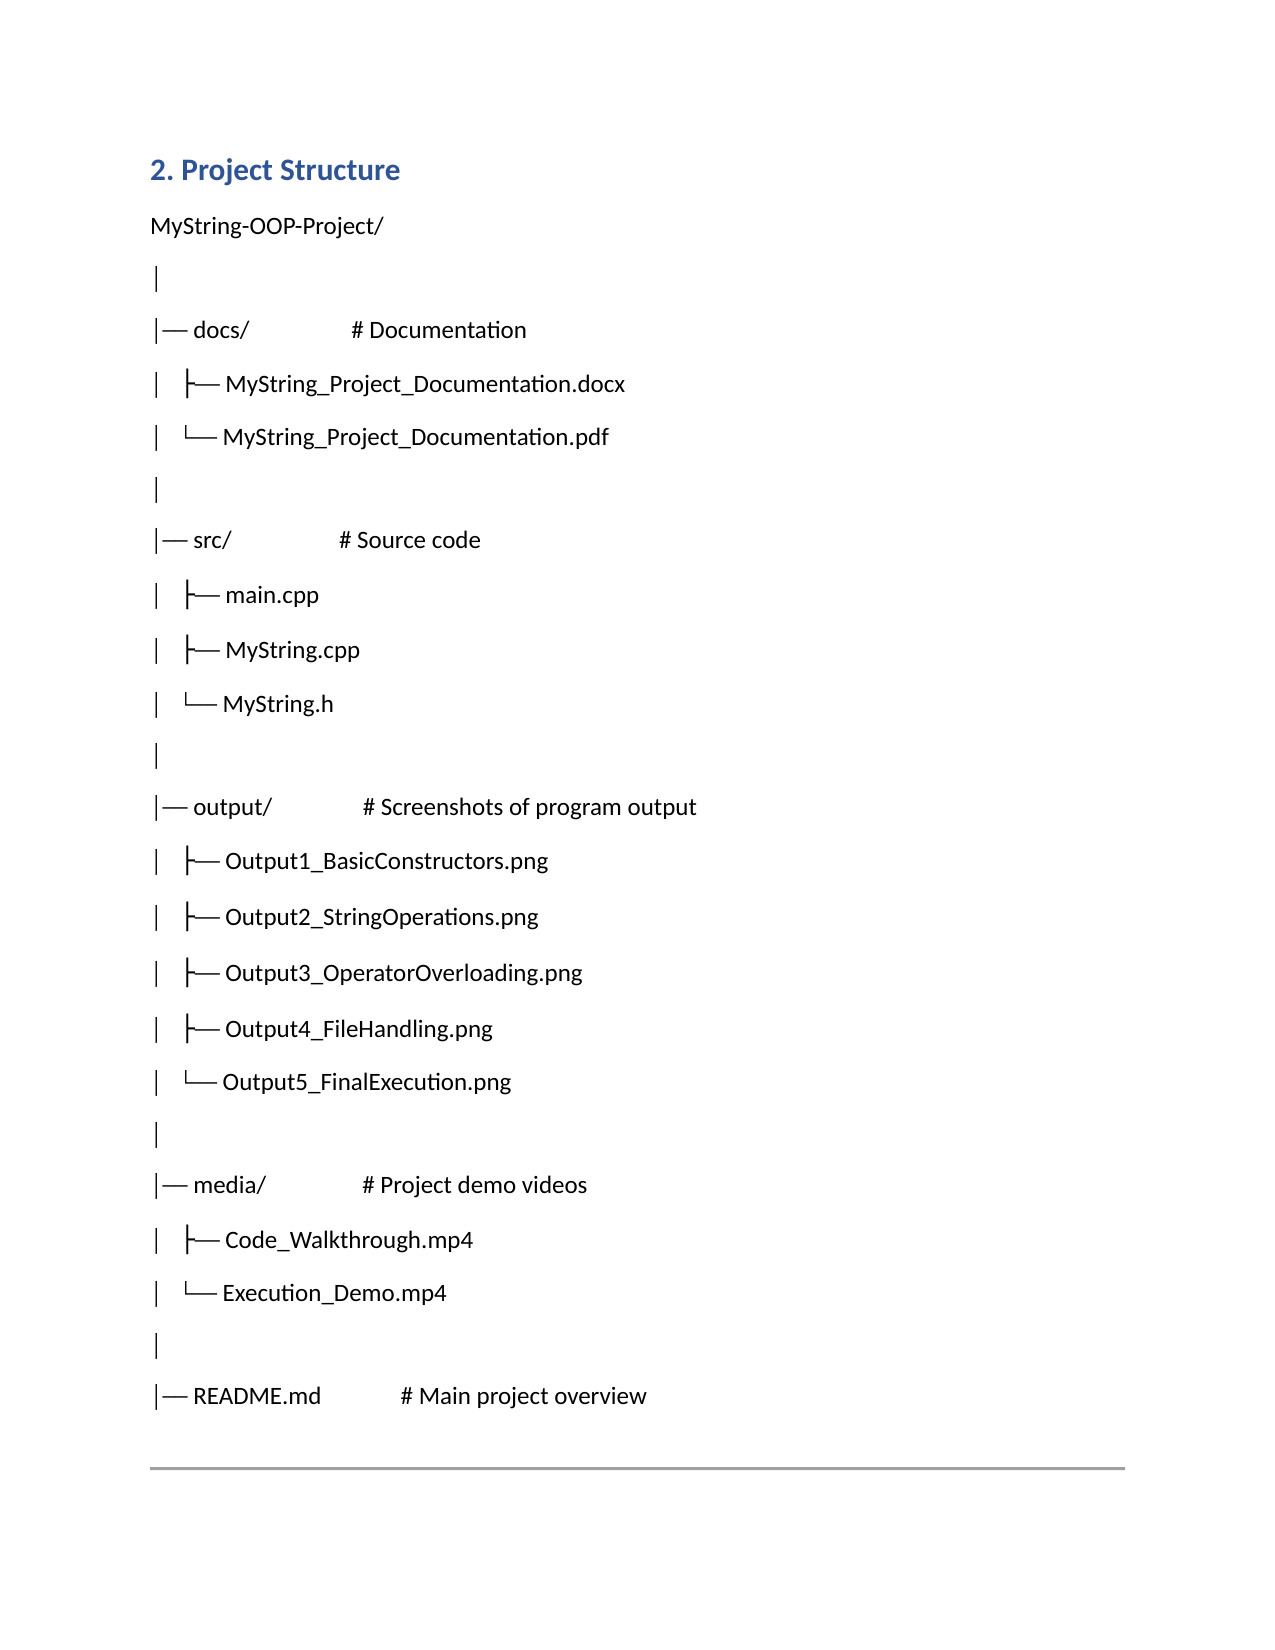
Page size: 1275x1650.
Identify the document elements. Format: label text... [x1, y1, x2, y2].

text │ ├── MyString.cpp [150, 632, 1125, 666]
text │ [150, 473, 1125, 503]
text │── docs/ # Documentation [150, 314, 1125, 344]
text │ ├── MyString_Project_Documentation.docx [150, 365, 1125, 399]
text │ ├── Output3_OperatorOverloading.png [150, 954, 1125, 989]
text │ ├── Output2_StringOperations.png [150, 899, 1125, 933]
text │ ├── main.cpp [150, 576, 1125, 610]
text │ ├── Code_Walkthrough.mp4 [150, 1221, 1125, 1255]
text │ [150, 1329, 1125, 1359]
text │ └── MyString.h [150, 688, 1125, 718]
text │── src/ # Source code [150, 524, 1125, 555]
text │ ├── Output4_FileHandling.png [150, 1010, 1125, 1044]
text │ ├── Output1_BasicConstructors.png [150, 843, 1125, 877]
text │ └── MyString_Project_Documentation.pdf [150, 421, 1125, 452]
text │ └── Output5_FinalExecution.png [150, 1066, 1125, 1097]
text │ └── Execution_Demo.mp4 [150, 1277, 1125, 1308]
text 2. Project Structure [150, 150, 1125, 188]
text │── README.md # Main project overview [150, 1380, 1125, 1446]
text │ [150, 739, 1125, 770]
text │ [150, 1118, 1125, 1148]
text MyString-OOP-Project/ [150, 210, 1125, 241]
text │── media/ # Project demo videos [150, 1169, 1125, 1200]
text │ [150, 262, 1125, 293]
text │── output/ # Screenshots of program output [150, 791, 1125, 822]
